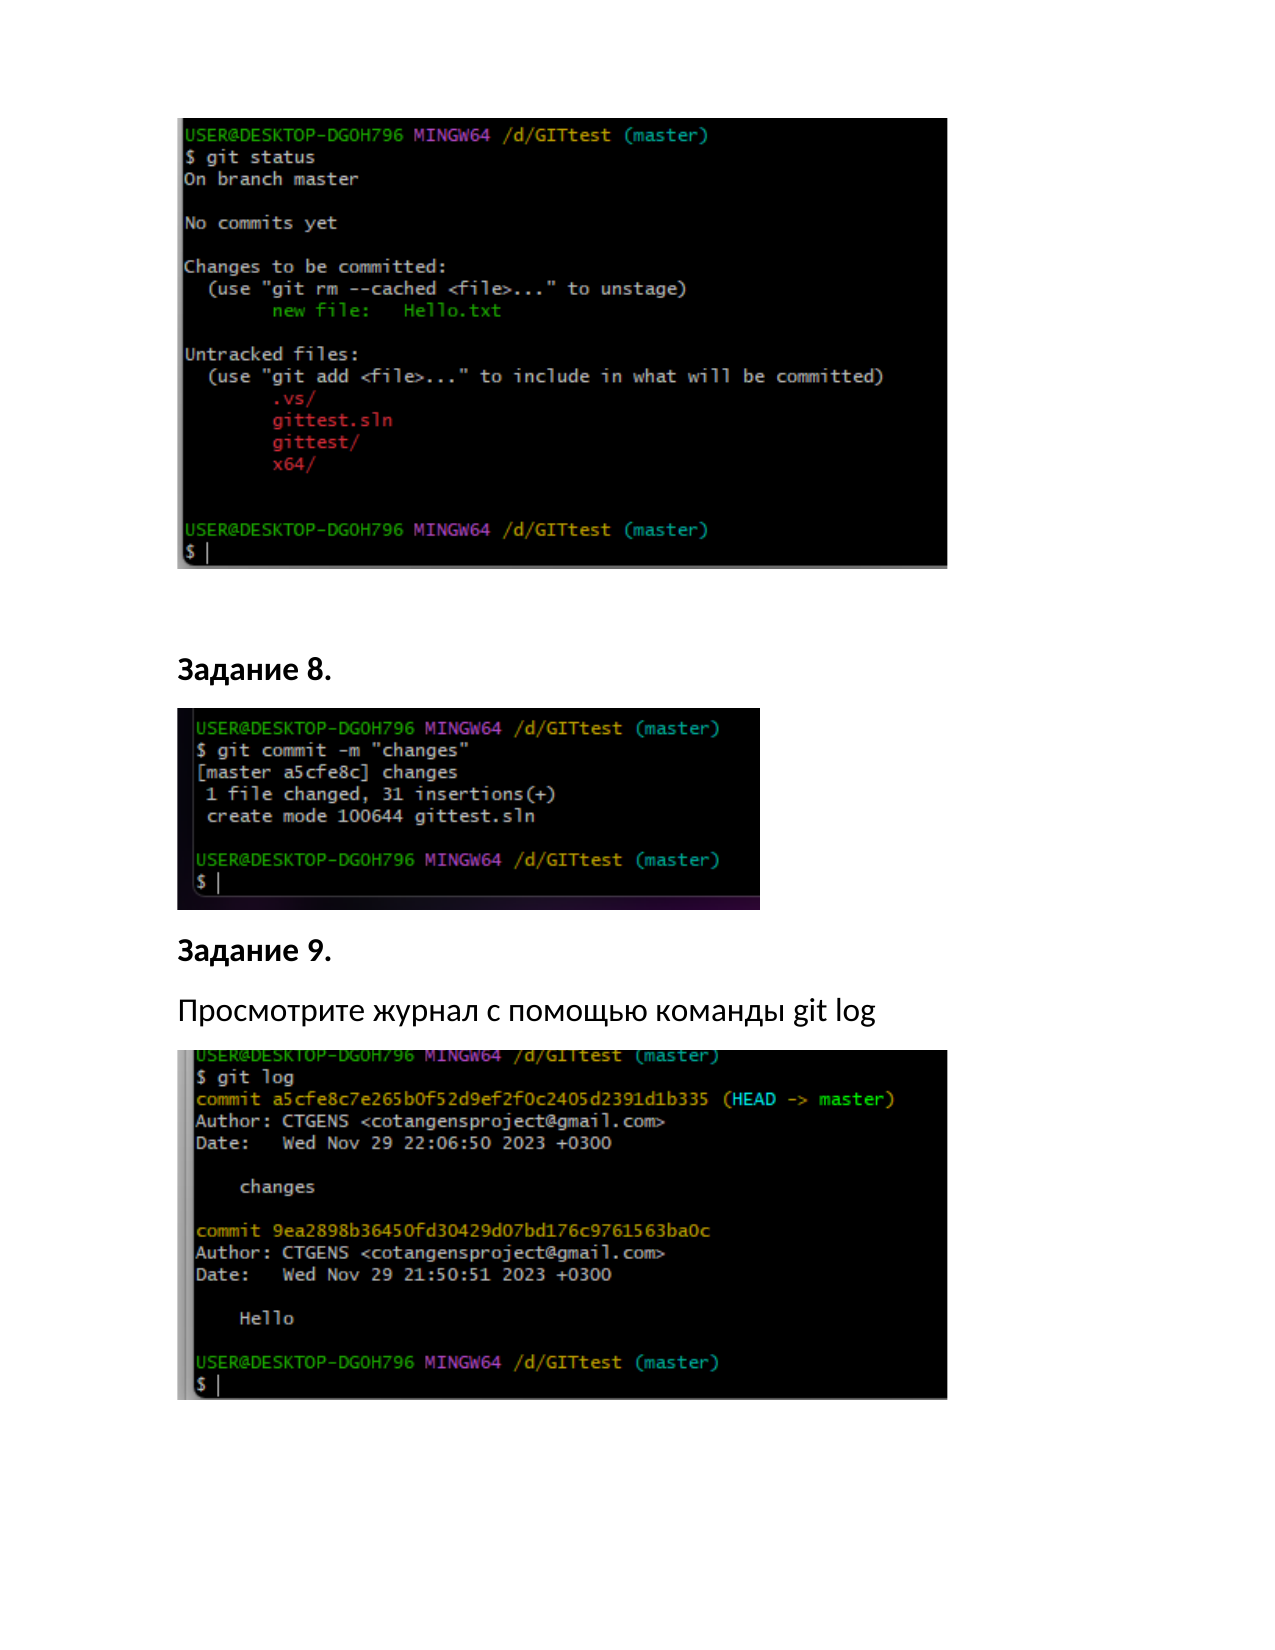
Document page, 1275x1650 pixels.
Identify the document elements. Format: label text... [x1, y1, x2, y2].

text Задание 8. [177, 648, 1186, 688]
picture [177, 118, 948, 569]
picture [177, 708, 760, 910]
text Задание 9. [177, 929, 1186, 969]
text Просмотрите журнал с помощью команды git log [177, 989, 1186, 1030]
picture [177, 1050, 948, 1400]
